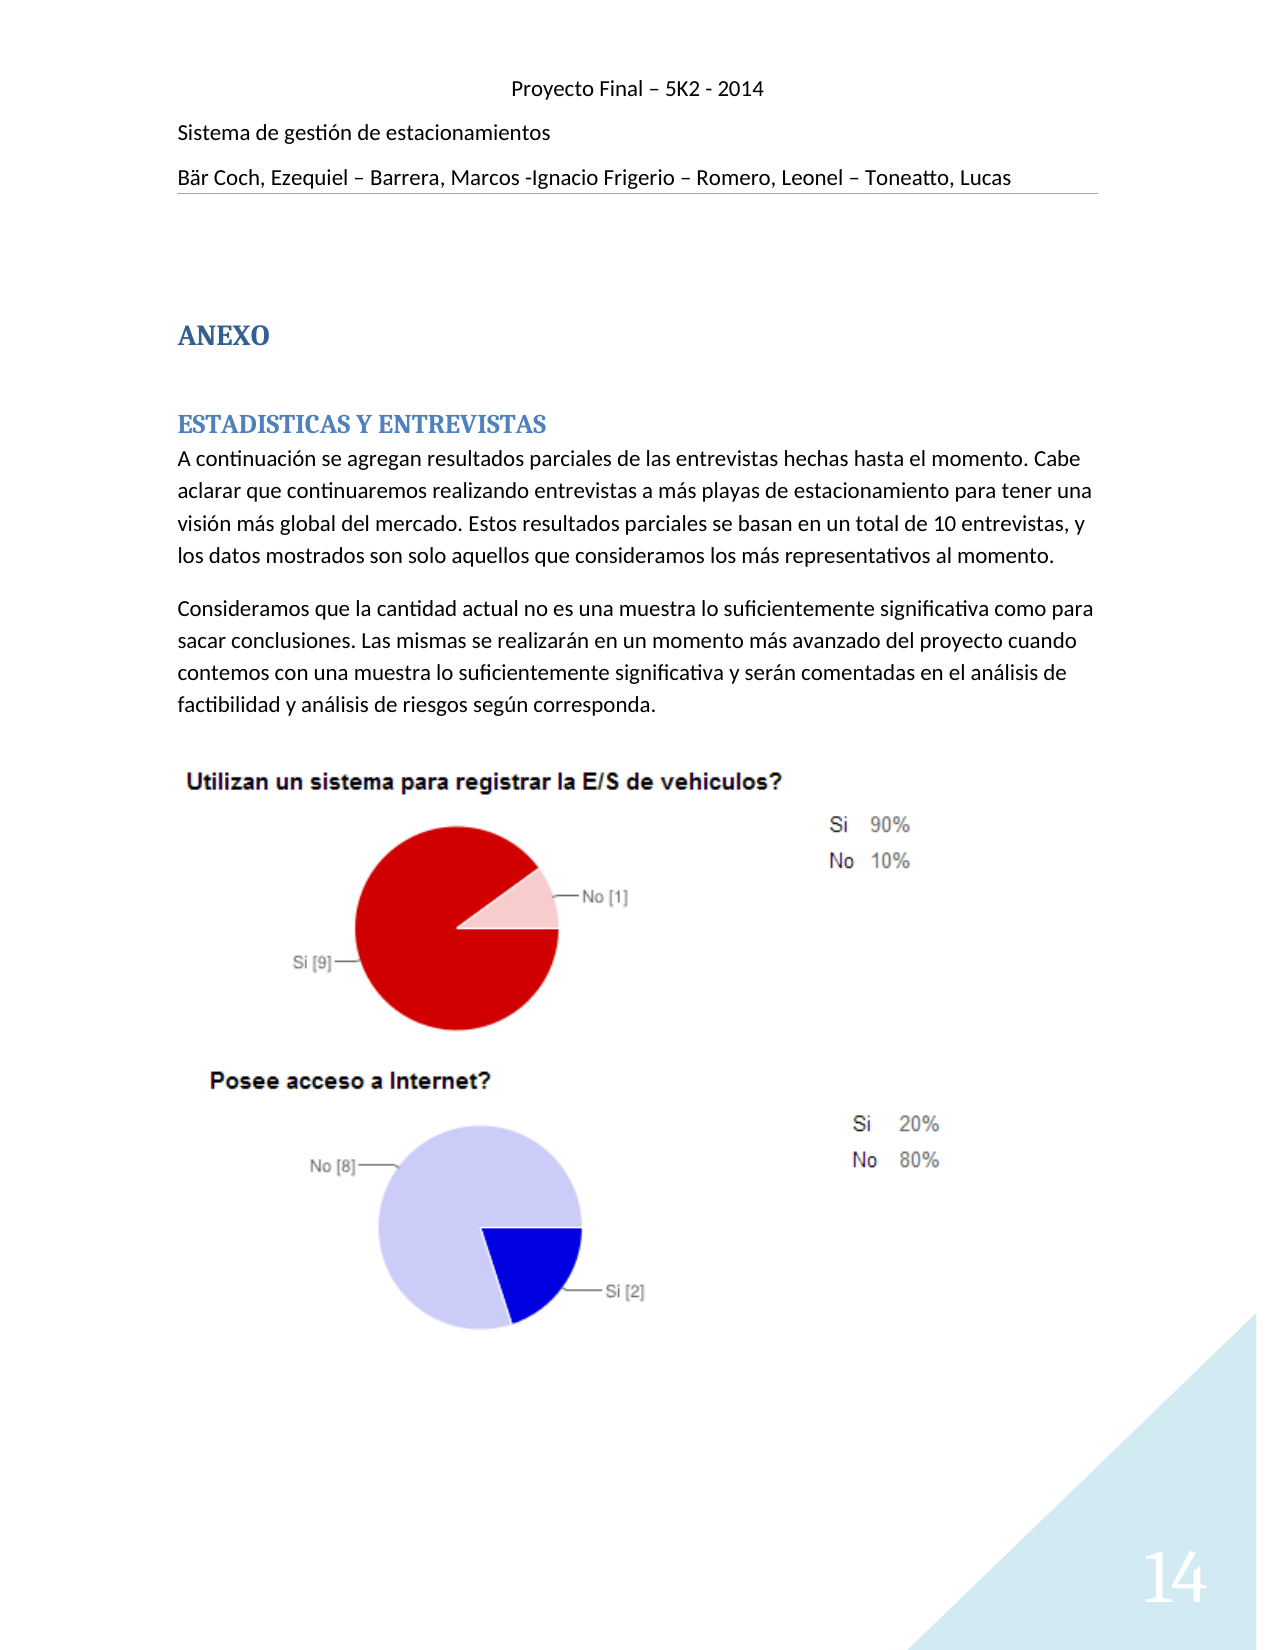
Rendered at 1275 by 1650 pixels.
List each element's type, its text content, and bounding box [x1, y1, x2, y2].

subtitle ESTADISTICAS Y ENTREVISTAS [177, 409, 1098, 440]
text A continuación se agregan resultados parciales de las entrevistas hechas hasta el momento. Cabe aclarar que continuaremos realizando entrevistas a más playas de estacionamiento para tener una visión más global del mercado. Estos resultados parciales se basan en un total de 10 entrevistas, y los datos mostrados son solo aquellos que consideramos los más representativos al momento. [177, 444, 1098, 569]
text Consideramos que la cantidad actual no es una muestra lo suficientemente significativa como para sacar conclusiones. Las mismas se realizarán en un momento más avanzado del proyecto cuando contemos con una muestra lo suficientemente significativa y serán comentadas en el análisis de factibilidad y análisis de riesgos según corresponda. [177, 594, 1098, 719]
picture [177, 1050, 956, 1368]
subtitle ANEXO [177, 319, 1098, 353]
picture [177, 743, 935, 1047]
